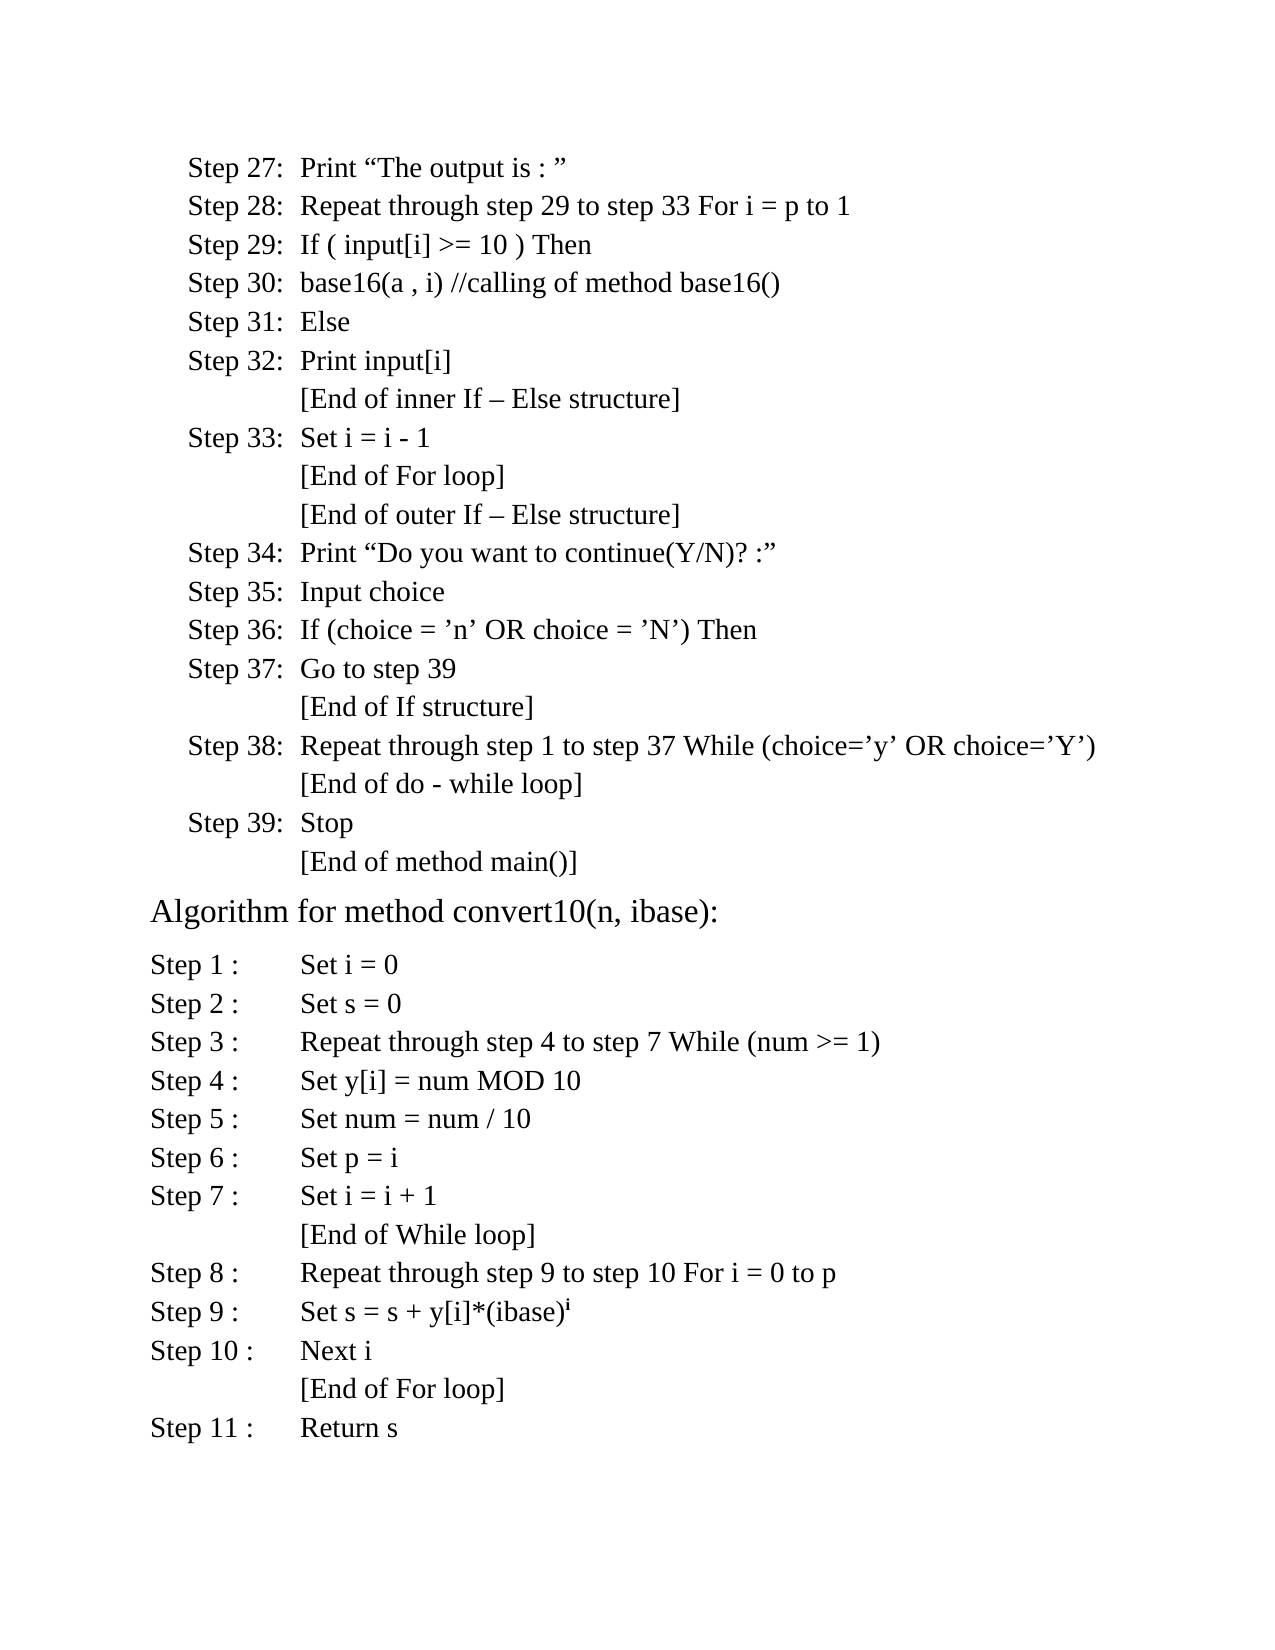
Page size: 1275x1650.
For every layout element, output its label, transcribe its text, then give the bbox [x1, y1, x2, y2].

list base16(a , i) //calling of method base16() [187, 266, 1125, 299]
list Input choice [187, 574, 1125, 607]
text Algorithm for method convert10(n, ibase): [188, 907, 590, 926]
text [End of method main()] [225, 844, 1125, 877]
list If ( input[i] >= 10 ) Then [187, 227, 1125, 261]
list Set num = num / 10 [150, 1101, 1125, 1135]
list Go to step 39 [187, 651, 1125, 684]
list Repeat through step 1 to step 37 While (choice=’y’ OR choice=’Y’) [187, 728, 1125, 762]
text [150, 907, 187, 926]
list Next i [150, 1333, 1125, 1366]
list Repeat through step 9 to step 10 For i = 0 to p [150, 1256, 1125, 1289]
list Print “The output is : ” [187, 150, 1125, 183]
list Return s [150, 1410, 1125, 1443]
list Set y[i] = num MOD 10 [150, 1063, 1125, 1096]
list Stop [187, 805, 1125, 839]
list Set i = i + 1 [150, 1178, 1125, 1212]
text [End of inner If – Else structure] [225, 381, 1125, 415]
list Print input[i] [187, 343, 1125, 376]
list Set s = s + y[i]*(ibase)i [150, 1294, 1125, 1328]
text [End of outer If – Else structure] [225, 497, 1125, 530]
list Set i = 0 [150, 947, 1125, 981]
list [End of For loop] [225, 1371, 1125, 1405]
list If (choice = ’n’ OR choice = ’N’) Then [187, 612, 1125, 646]
list [End of While loop] [225, 1217, 1125, 1251]
text [End of If structure] [225, 689, 1125, 723]
text Algorithm for method convert10(n, ibase): [704, 907, 1125, 926]
list Set i = i - 1 [187, 420, 1125, 453]
list Repeat through step 29 to step 33 For i = p to 1 [187, 188, 1125, 222]
list Set p = i [150, 1140, 1125, 1173]
list Repeat through step 4 to step 7 While (num >= 1) [150, 1024, 1125, 1058]
list Else [187, 304, 1125, 338]
list Print “Do you want to continue(Y/N)? :” [187, 535, 1125, 569]
text [End of For loop] [225, 458, 1125, 492]
list Set s = 0 [150, 986, 1125, 1019]
text [End of do - while loop] [225, 767, 1125, 800]
